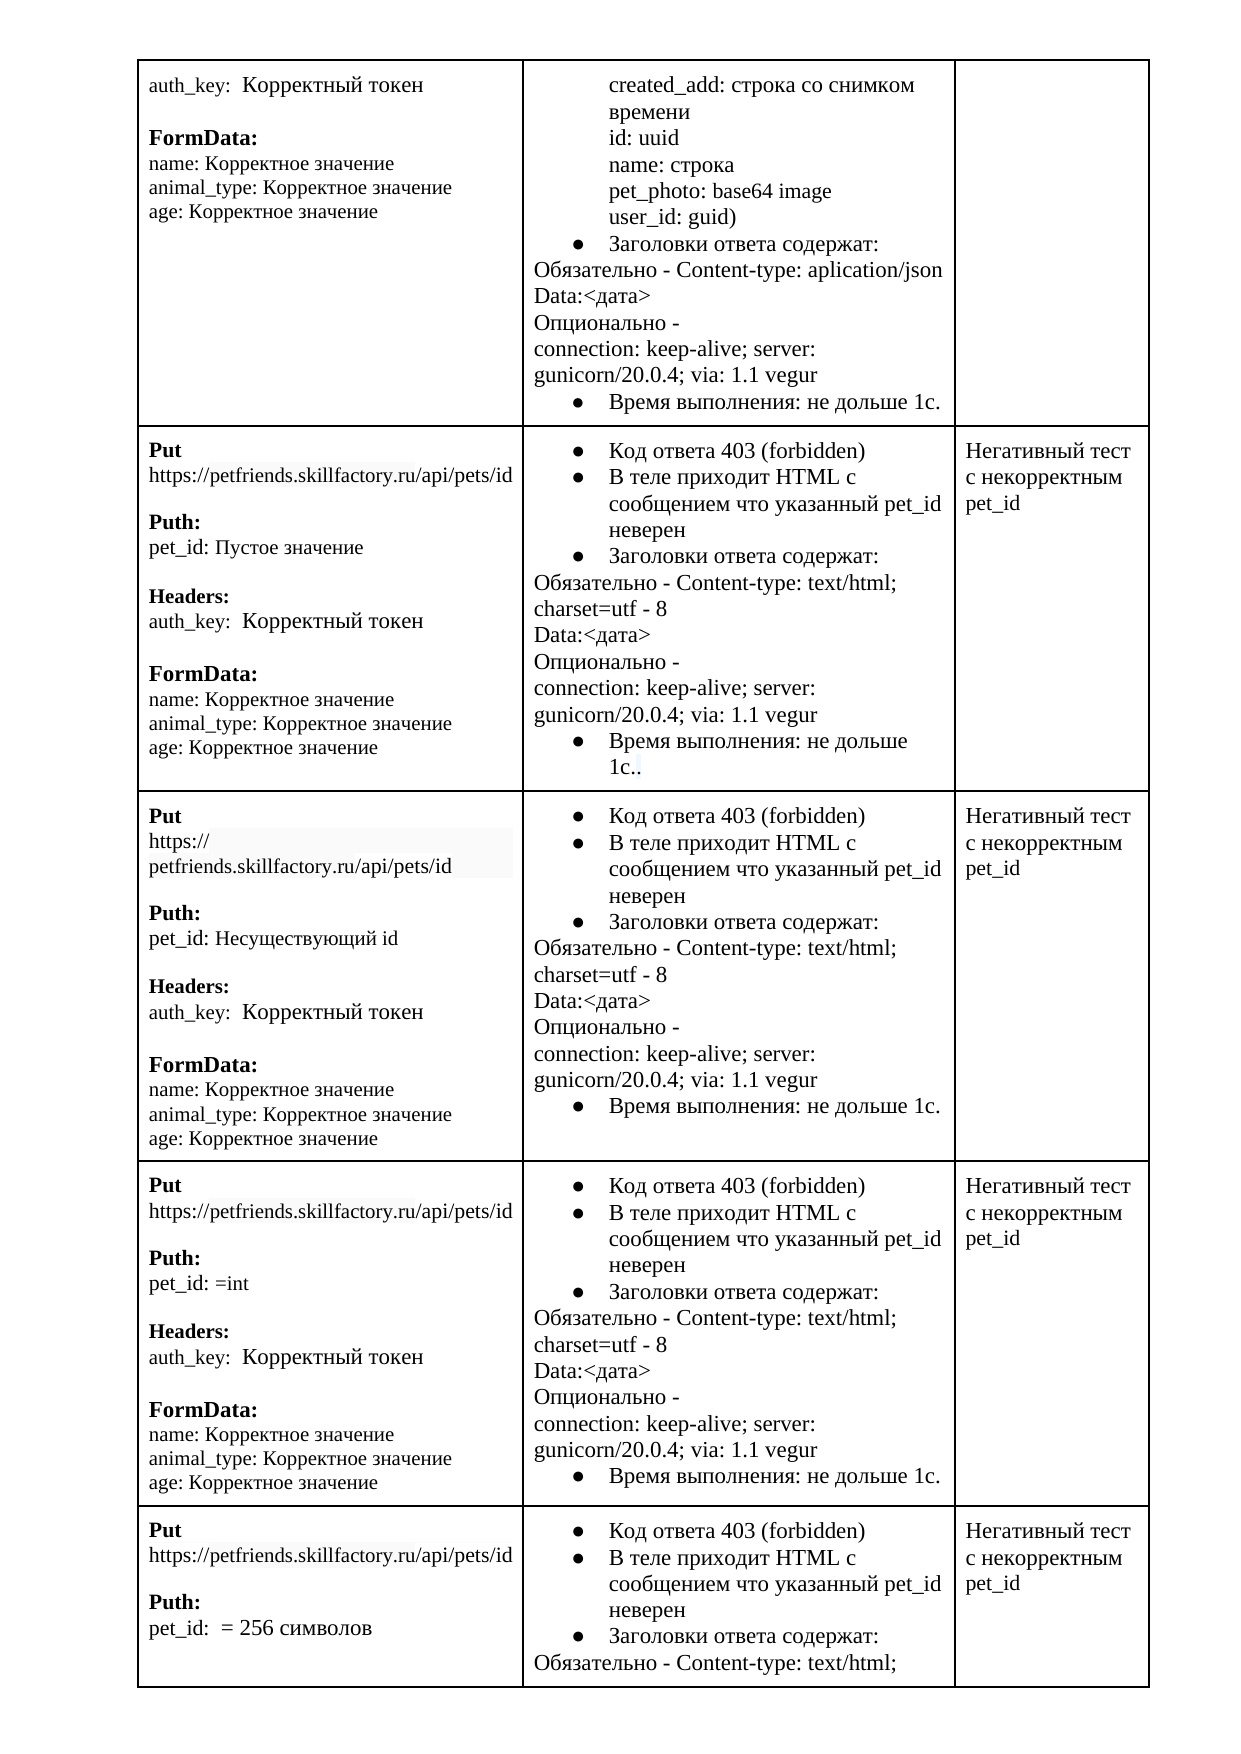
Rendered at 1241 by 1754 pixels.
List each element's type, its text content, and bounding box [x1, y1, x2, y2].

table_cell Put https://petfriends.skillfactory.ru/api/pets/id Puth: pet_id: Пустое значение Headers: auth_key: Корректный токен FormData: name: Корректное значение animal_type: Корректное значение age: Корректное значение [139, 427, 522, 790]
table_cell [139, 61, 522, 424]
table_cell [139, 1507, 522, 1686]
table_cell Put https:// petfriends.skillfactory.ru/api/pets/id Puth: pet_id: Несуществующий id Headers: auth_key: Корректный токен FormData: name: Корректное значение animal_type: Корректное значение age: Корректное значение [139, 792, 522, 1160]
table_cell Негативный тест с некорректным pet_id [956, 792, 1148, 1160]
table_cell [956, 1507, 1148, 1686]
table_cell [524, 1507, 954, 1686]
table_cell Put https://petfriends.skillfactory.ru/api/pets/id Puth: pet_id: =int Headers: auth_key: Корректный токен FormData: name: Корректное значение animal_type: Корректное значение age: Корректное значение [139, 1162, 522, 1505]
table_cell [524, 61, 954, 424]
table_cell Негативный тест с некорректным pet_id [956, 427, 1148, 790]
table_cell Код ответа 403 (forbidden) В теле приходит HTML с сообщением что указанный pet_id неверен Заголовки ответа содержат: Обязательно - Content-type: text/html; charset=utf - 8 Data:<дата> Опционально - connection: keep-alive; server: gunicorn/20.0.4; via: 1.1 vegur Время выполнения: не дольше 1с.. [524, 427, 954, 790]
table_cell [956, 61, 1148, 424]
table_cell Негативный тест с некорректным pet_id [956, 1162, 1148, 1505]
